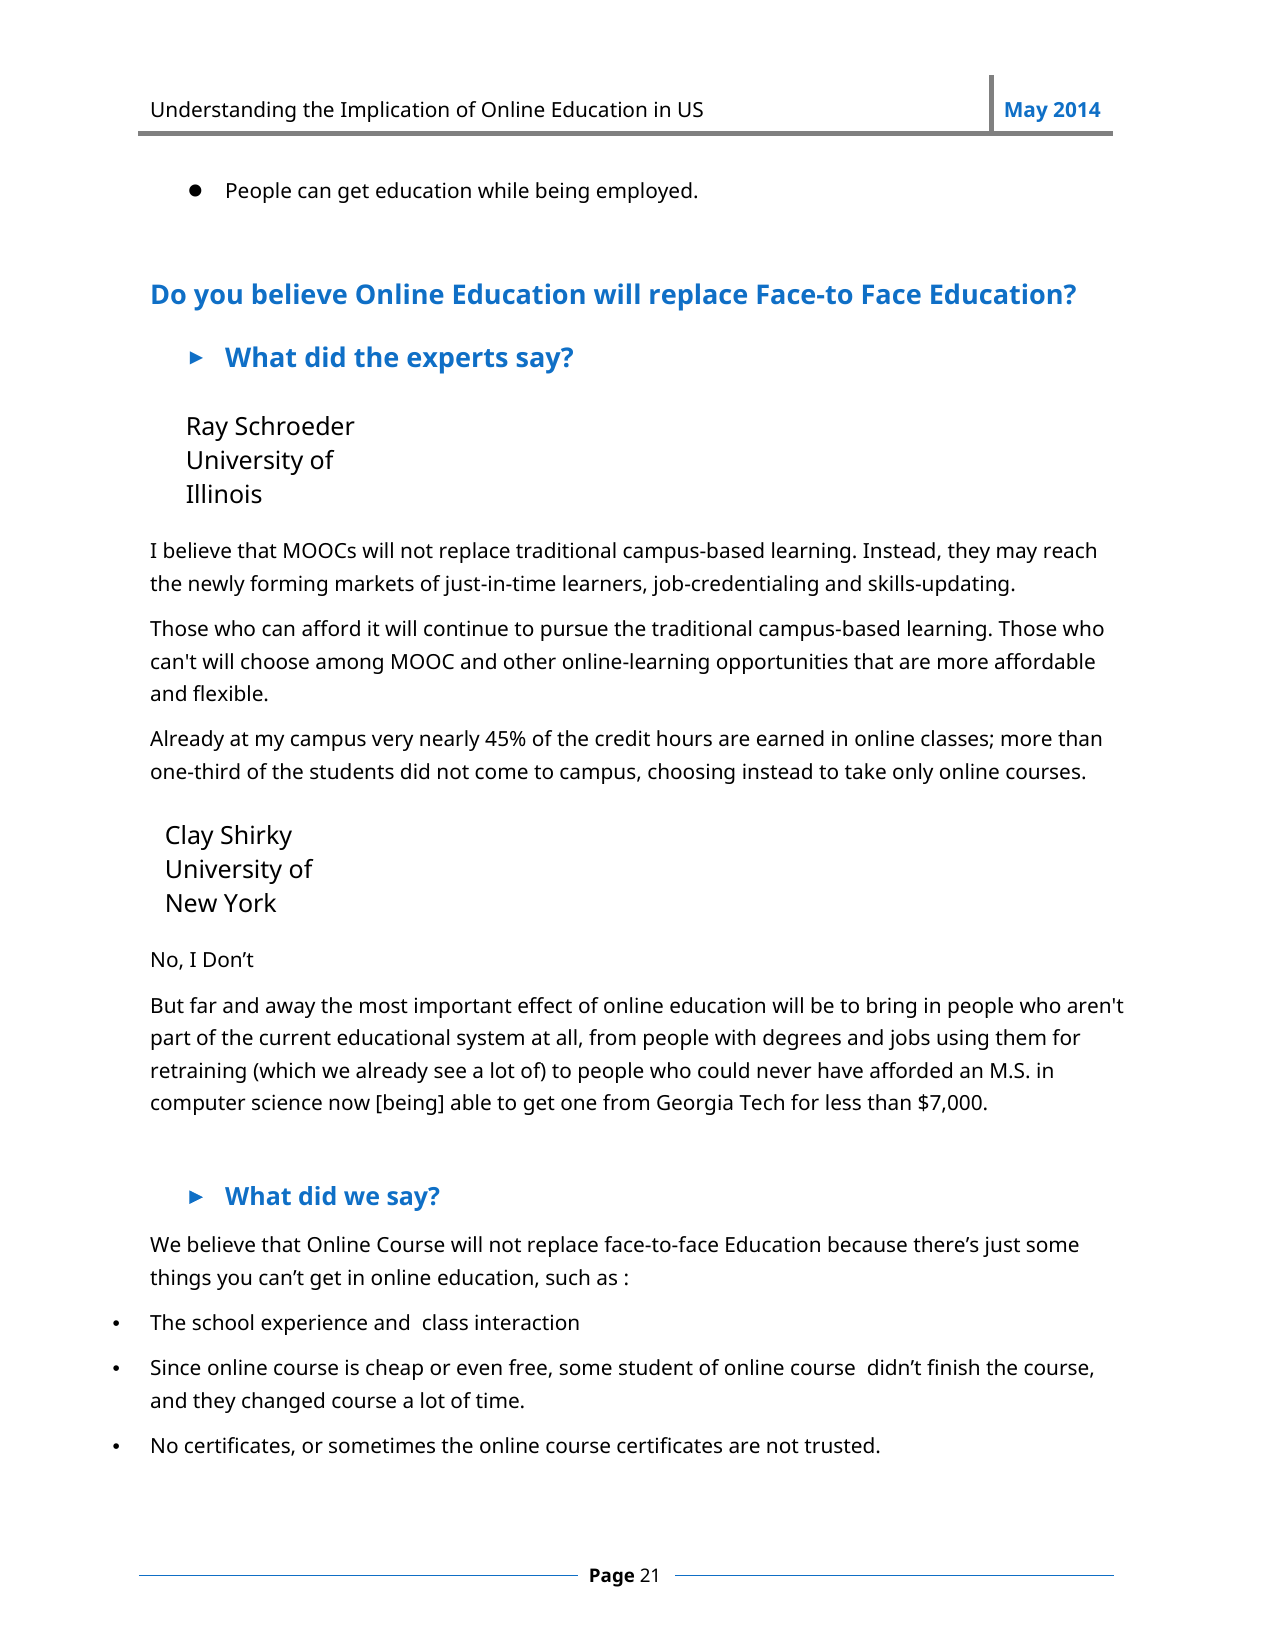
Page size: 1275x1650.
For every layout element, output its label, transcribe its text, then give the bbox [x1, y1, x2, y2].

list Since online course is cheap or even free, some student of online course didn’t finish the course, and they changed course a lot of time. [112, 1353, 1125, 1414]
list No certificates, or sometimes the online course certificates are not trusted. [112, 1431, 1125, 1459]
text Already at my campus very nearly 45% of the credit hours are earned in online classes; more than one-third of the students did not come to campus, choosing instead to take only online courses. [150, 724, 1125, 786]
text I believe that MOOCs will not replace traditional campus-based learning. Instead, they may reach the newly forming markets of just-in-time learners, job-credentialing and skills-updating. [150, 537, 1125, 598]
text But far and away the most important effect of online education will be to bring in people who aren't part of the current educational system at all, from people with degrees and jobs using them for retraining (which we already see a lot of) to people who could never have afforded an M.S. in computer science now [being] able to get one from Georgia Tech for less than $7,000. [150, 991, 1125, 1117]
subtitle Do you believe Online Education will replace Face-to Face Education? [150, 275, 1125, 312]
text No, I Don’t [150, 946, 1125, 974]
text Those who can afford it will continue to pursue the traditional campus-based learning. Those who can't will choose among MOOC and other online-learning opportunities that are more affordable and flexible. [150, 614, 1125, 708]
list People can get education while being employed. [187, 177, 1125, 205]
subtitle What did the experts say? [187, 338, 1125, 375]
list The school experience and class interaction [112, 1308, 1125, 1337]
list What did we say? [187, 1179, 1125, 1213]
text We believe that Online Course will not replace face-to-face Education because there’s just some things you can’t get in online education, such as : [150, 1230, 1125, 1291]
